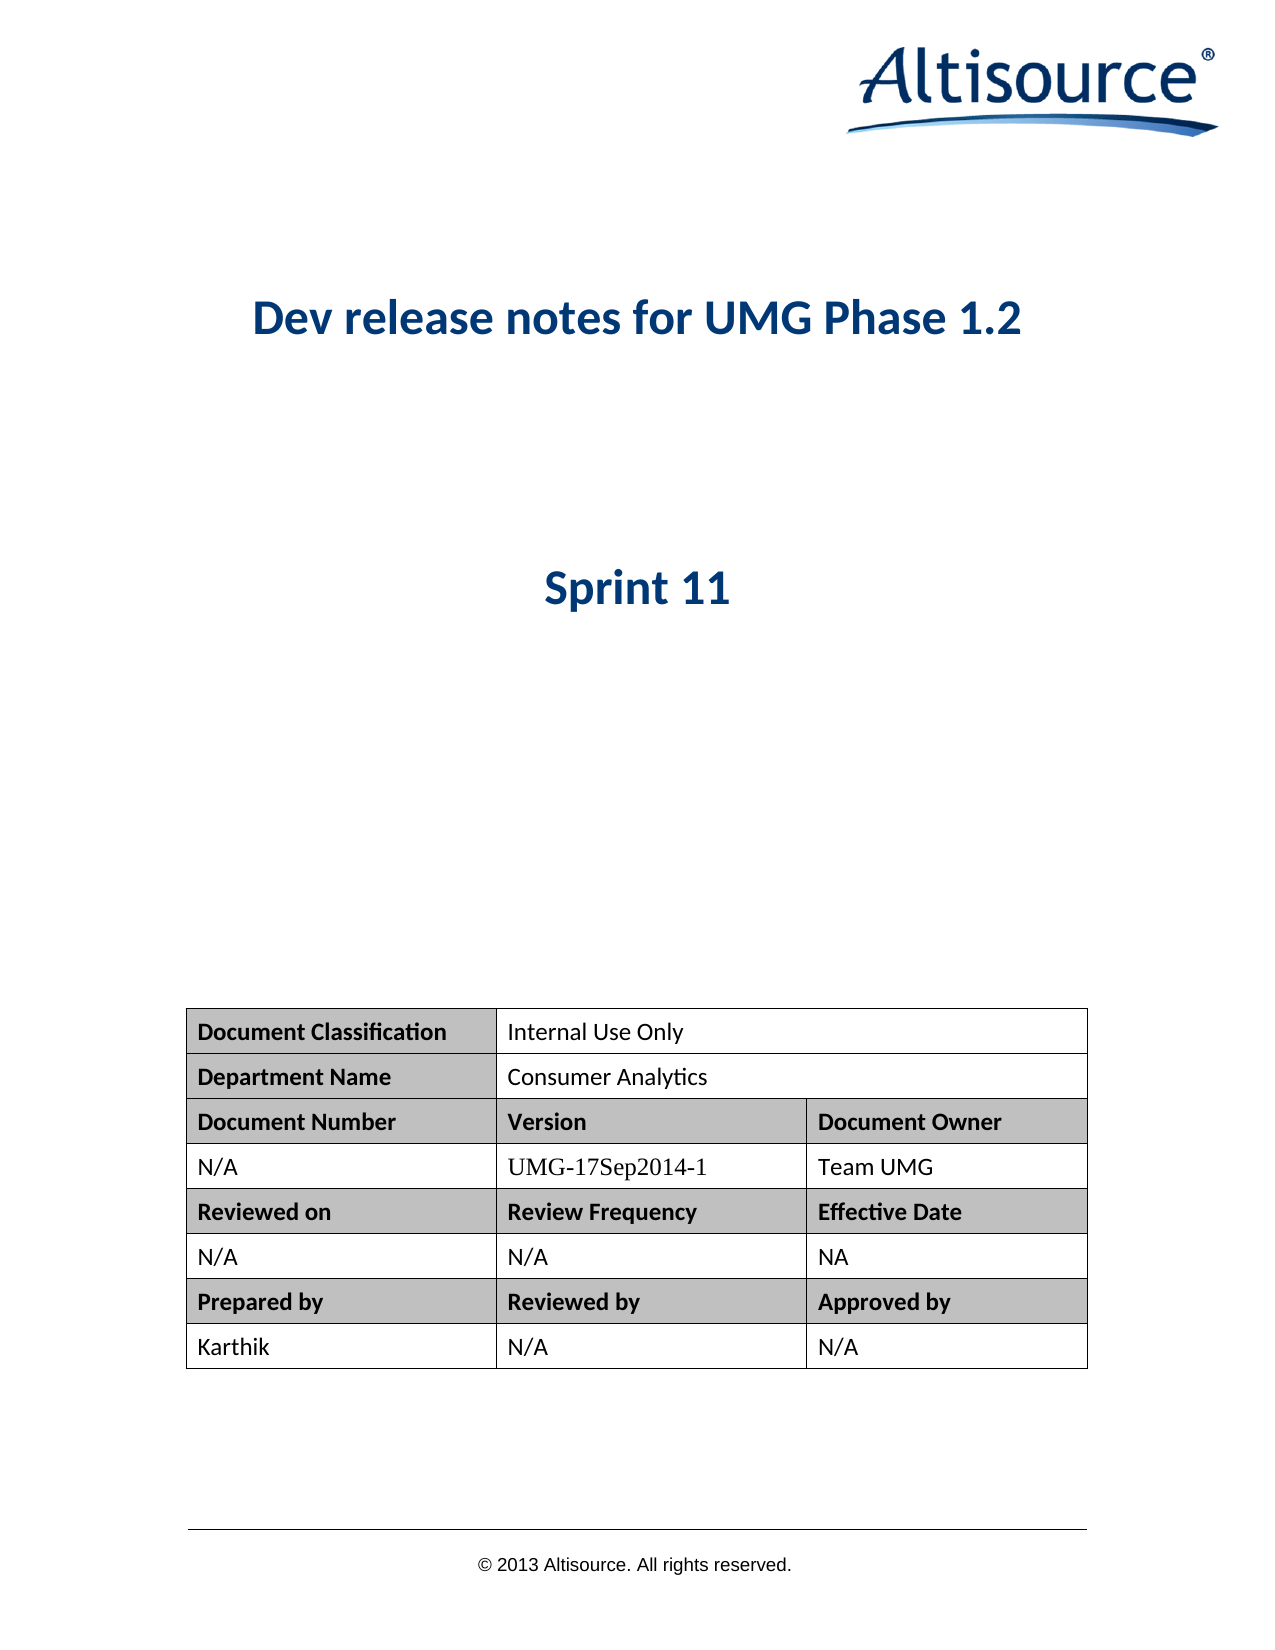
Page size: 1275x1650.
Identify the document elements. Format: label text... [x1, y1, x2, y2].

table_cell Document Owner [807, 1099, 1087, 1143]
table_cell N/A [187, 1234, 496, 1278]
table_cell Karthik [187, 1324, 496, 1368]
table_header Internal Use Only [497, 1009, 1087, 1053]
table_cell Effective Date [807, 1189, 1087, 1233]
table_cell Approved by [807, 1279, 1087, 1323]
table_cell Consumer Analytics [497, 1054, 1087, 1098]
table_cell N/A [497, 1234, 806, 1278]
table_cell Department Name [187, 1054, 496, 1098]
table_cell Document Number [187, 1099, 496, 1143]
text Sprint 11 [187, 556, 1087, 617]
table_cell N/A [807, 1324, 1087, 1368]
table_cell UMG-17Sep2014-1 [497, 1144, 806, 1188]
table_cell Reviewed by [497, 1279, 806, 1323]
picture [846, 38, 1219, 142]
table_header Document Classification [187, 1009, 496, 1053]
table_cell Team UMG [807, 1144, 1087, 1188]
text Dev release notes for UMG Phase 1.2 [187, 286, 1087, 347]
table_cell Prepared by [187, 1279, 496, 1323]
table_cell N/A [497, 1324, 806, 1368]
table_cell N/A [187, 1144, 496, 1188]
table_cell NA [807, 1234, 1087, 1278]
table_cell Version [497, 1099, 806, 1143]
table_cell Reviewed on [187, 1189, 496, 1233]
table_cell Review Frequency [497, 1189, 806, 1233]
